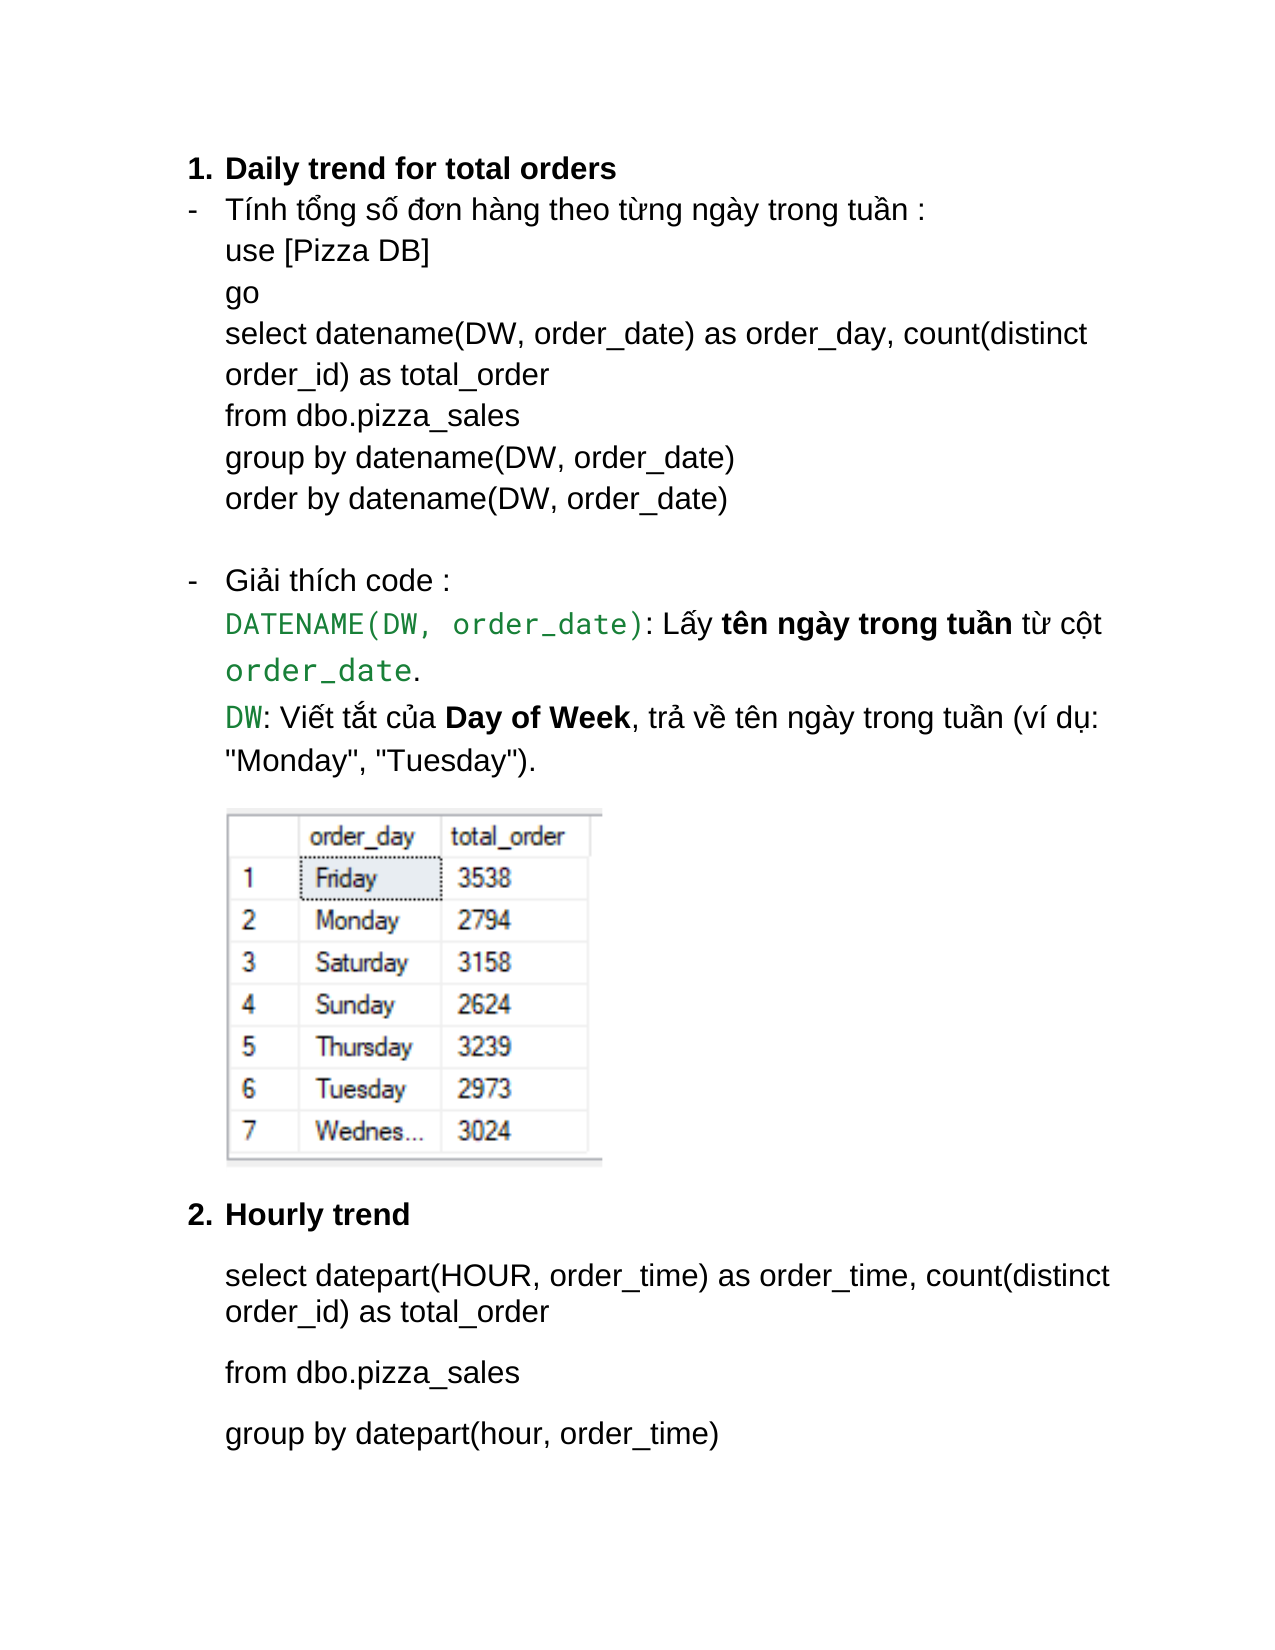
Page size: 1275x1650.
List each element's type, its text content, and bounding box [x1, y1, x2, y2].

text group by datename(DW, order_date) [225, 439, 1125, 475]
list Hourly trend [187, 1196, 1125, 1232]
text from dbo.pizza_sales [225, 397, 1125, 433]
list Daily trend for total orders [187, 150, 1125, 186]
picture [225, 808, 603, 1172]
text DATENAME(DW, order_date): Lấy tên ngày trong tuần từ cột order_date. [225, 604, 1125, 689]
text from dbo.pizza_sales [225, 1354, 1125, 1390]
text select datepart(HOUR, order_time) as order_time, count(distinct order_id) as total_order [225, 1257, 1125, 1329]
text DW: Viết tắt của Day of Week, trả về tên ngày trong tuần (ví dụ: "Monday", "Tuesday"). [225, 696, 1125, 778]
text use [Pizza DB] [225, 232, 1125, 268]
text select datename(DW, order_date) as order_day, count(distinct order_id) as total_order [225, 315, 1125, 392]
list Tính tổng số đơn hàng theo từng ngày trong tuần : [187, 191, 1125, 227]
text group by datepart(hour, order_time) [225, 1415, 1125, 1451]
text go [225, 274, 1125, 310]
list Giải thích code : [187, 562, 1125, 598]
text order by datename(DW, order_date) [225, 480, 1125, 516]
